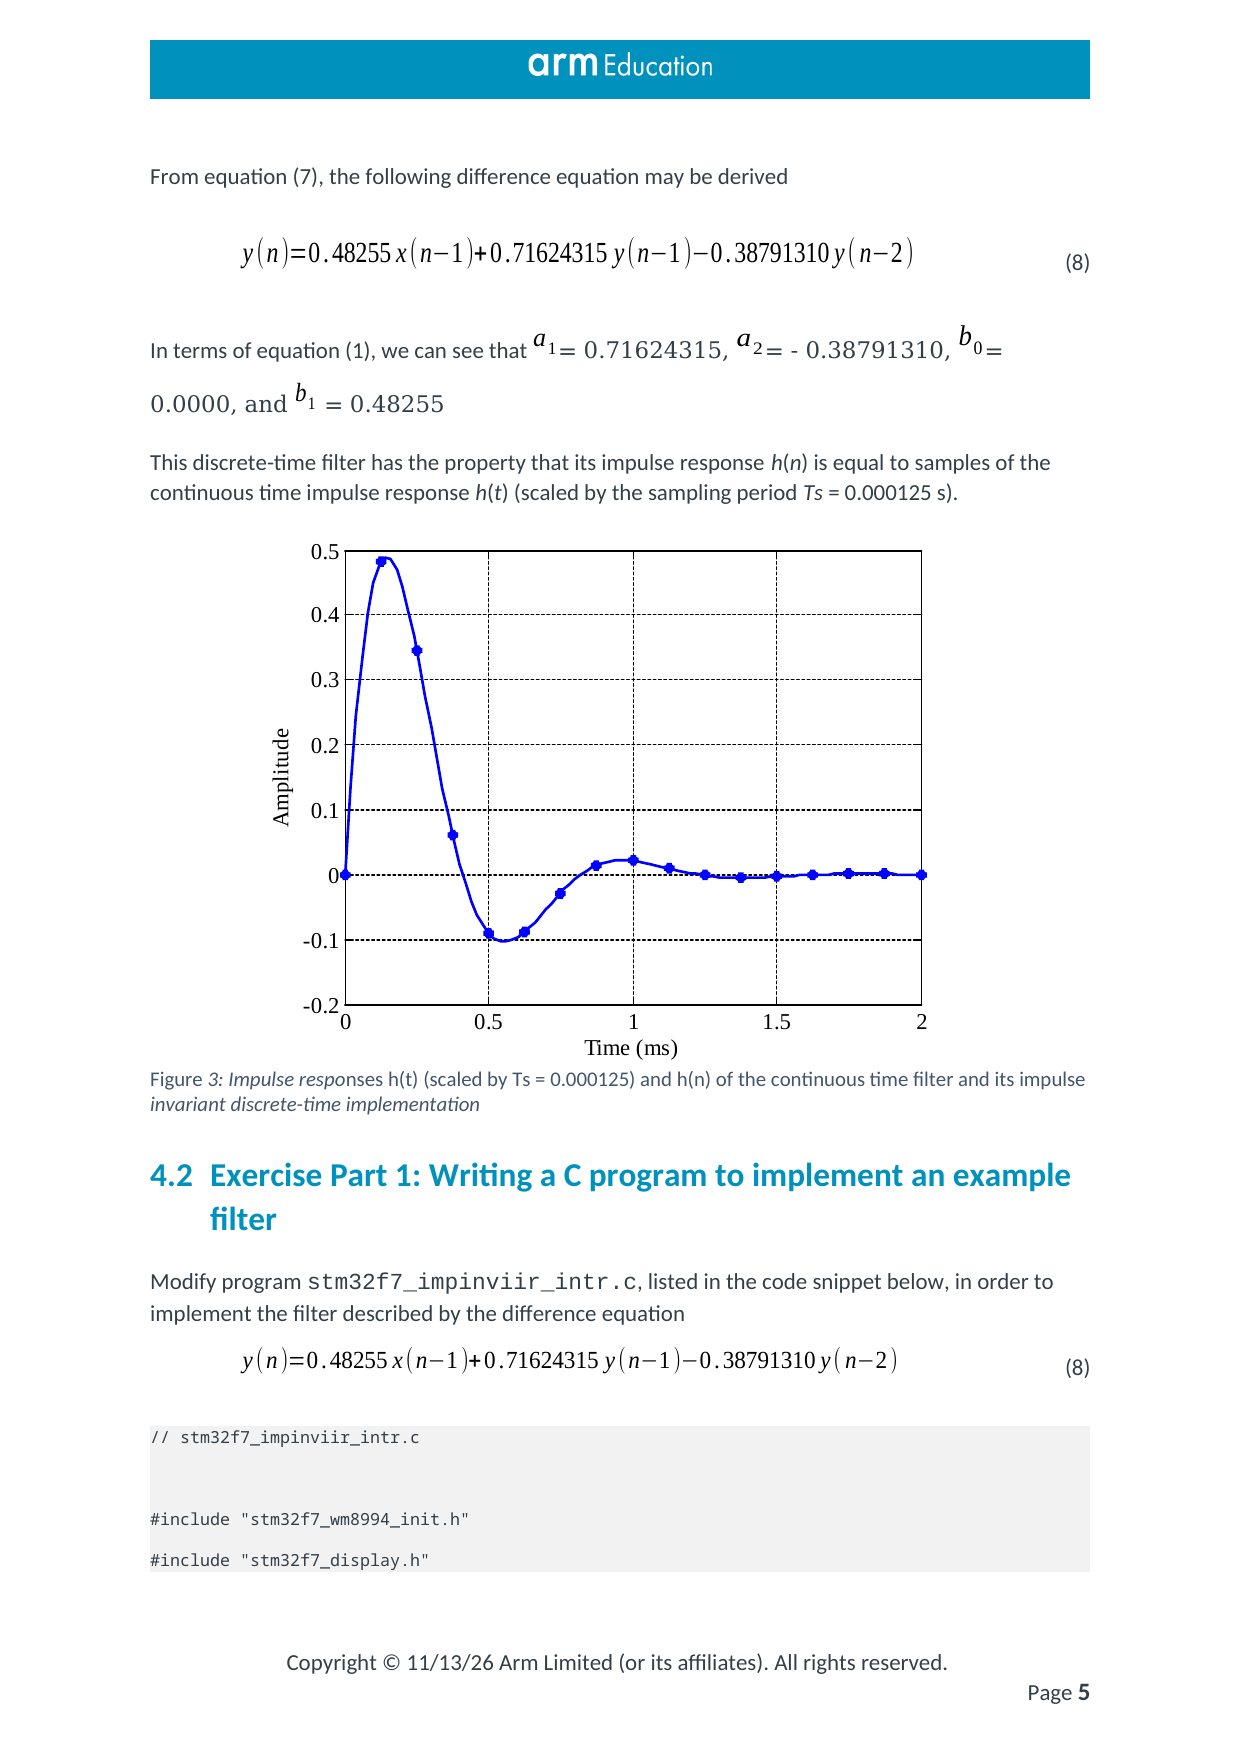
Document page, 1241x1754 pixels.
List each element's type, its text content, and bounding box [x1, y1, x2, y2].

text Modify program stm32f7_impinviir_intr.c, listed in the code snippet below, in order to implement the filter described by the difference equation [150, 1267, 1090, 1327]
text #include "stm32f7_display.h" [150, 1549, 1090, 1572]
picture [570, 54, 597, 75]
text // stm32f7_impinviir_intr.c [150, 1426, 1090, 1448]
subtitle Exercise Part 1: Writing a C program to implement an example filter [150, 1154, 1090, 1239]
text This discrete-time filter has the property that its impulse response h(n) is equal to samples of the continuous time impulse response h(t) (scaled by the sampling period Ts = 0.000125 s). [150, 448, 1090, 506]
text From equation (7), the following difference equation may be derived [150, 162, 1090, 191]
text In terms of equation (1), we can see that = 0.71624315, = - 0.38791310, = 0.0000, and = 0.48255 [150, 321, 1090, 418]
picture [554, 54, 566, 75]
picture [529, 54, 548, 75]
picture [606, 55, 615, 75]
text #include "stm32f7_wm8994_init.h" [150, 1508, 1090, 1531]
text (8) [150, 235, 1090, 276]
text (8) [150, 1346, 1090, 1381]
text Figure 3: Impulse responses h(t) (scaled by Ts = 0.000125) and h(n) of the continuous time filter and its impulse invariant discrete-time implementation [150, 1066, 1090, 1117]
picture [675, 58, 679, 75]
